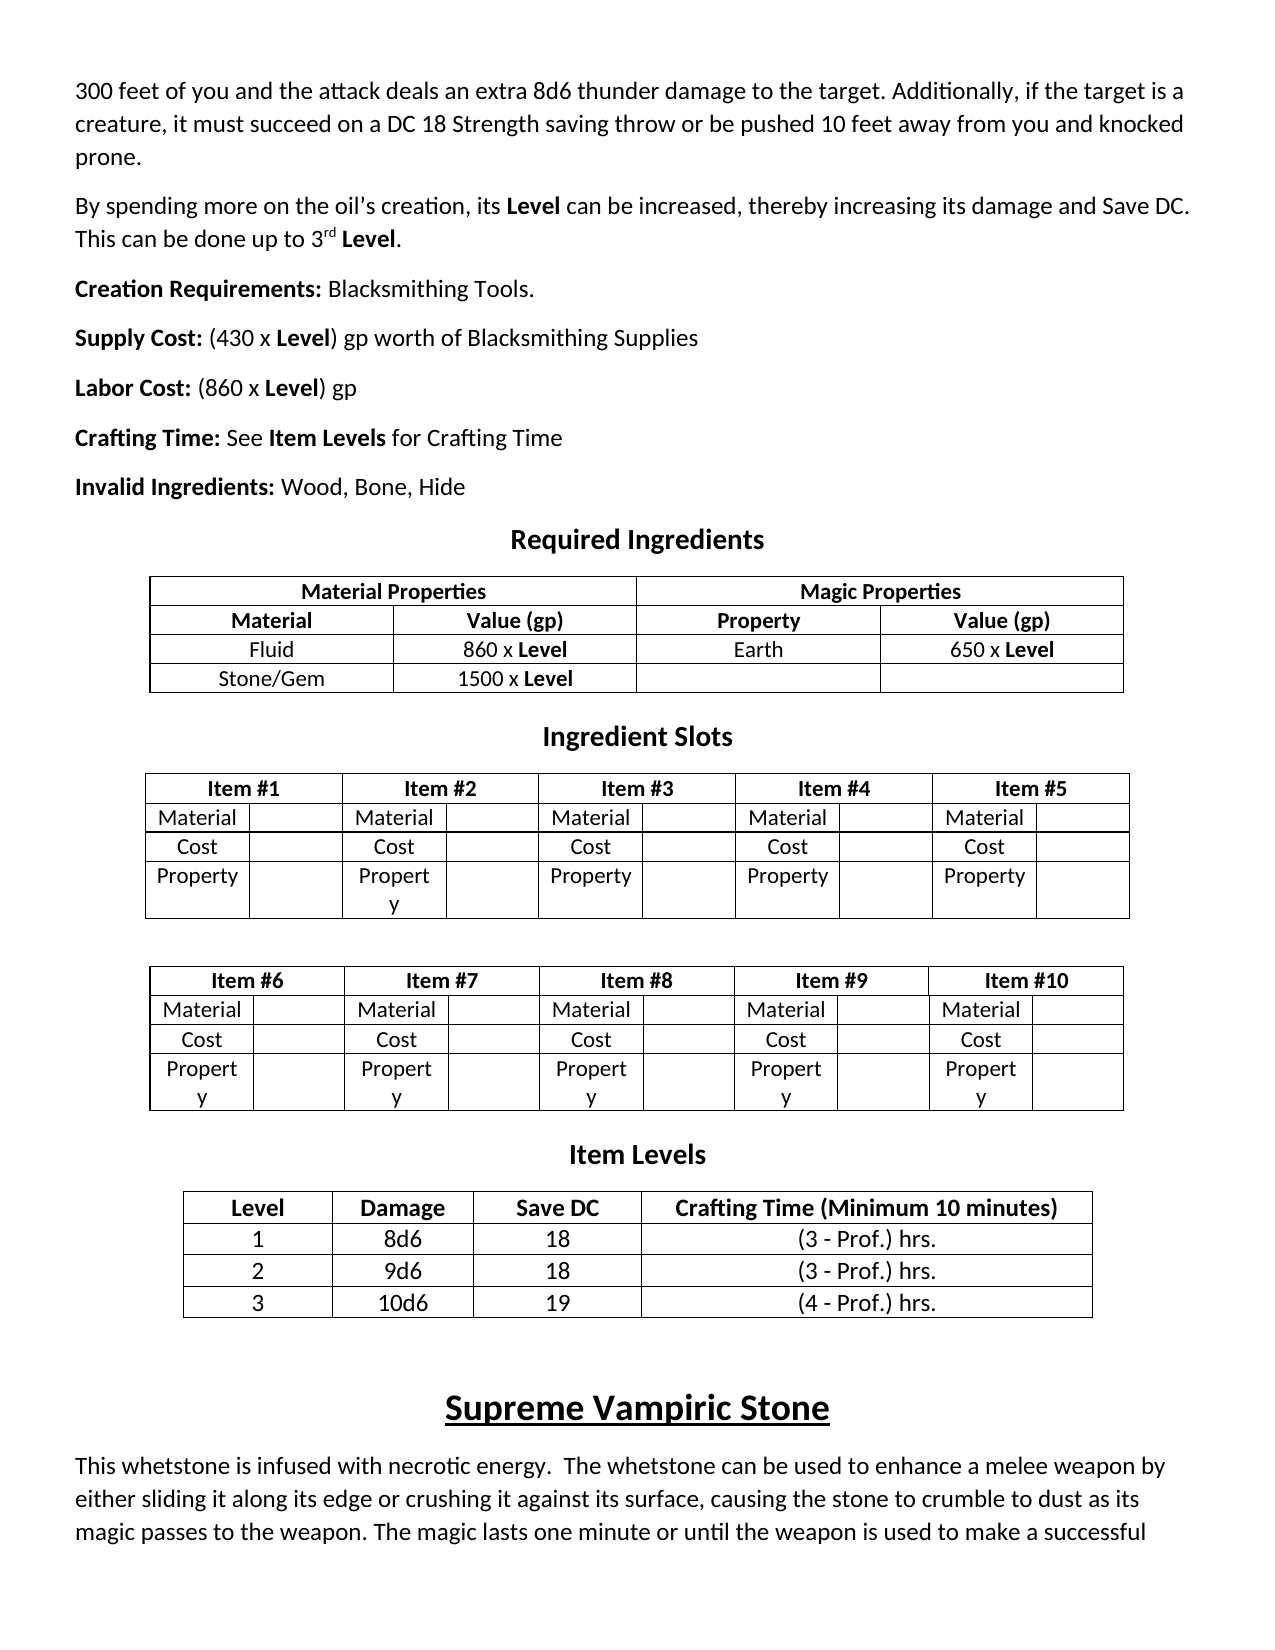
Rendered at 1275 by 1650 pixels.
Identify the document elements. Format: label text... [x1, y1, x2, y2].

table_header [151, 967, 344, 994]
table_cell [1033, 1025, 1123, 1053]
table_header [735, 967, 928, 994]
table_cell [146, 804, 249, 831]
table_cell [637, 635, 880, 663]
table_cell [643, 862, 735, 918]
text Invalid Ingredients: Wood, Bone, Hide [75, 471, 1200, 502]
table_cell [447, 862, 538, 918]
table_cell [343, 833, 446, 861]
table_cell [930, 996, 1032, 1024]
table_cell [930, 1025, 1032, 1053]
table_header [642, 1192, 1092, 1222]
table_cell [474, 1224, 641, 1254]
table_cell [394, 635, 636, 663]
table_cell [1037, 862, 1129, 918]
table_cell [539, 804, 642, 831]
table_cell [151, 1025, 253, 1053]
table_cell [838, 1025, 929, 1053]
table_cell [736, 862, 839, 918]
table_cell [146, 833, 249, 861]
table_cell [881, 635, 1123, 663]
text Ingredient Slots [75, 718, 1200, 754]
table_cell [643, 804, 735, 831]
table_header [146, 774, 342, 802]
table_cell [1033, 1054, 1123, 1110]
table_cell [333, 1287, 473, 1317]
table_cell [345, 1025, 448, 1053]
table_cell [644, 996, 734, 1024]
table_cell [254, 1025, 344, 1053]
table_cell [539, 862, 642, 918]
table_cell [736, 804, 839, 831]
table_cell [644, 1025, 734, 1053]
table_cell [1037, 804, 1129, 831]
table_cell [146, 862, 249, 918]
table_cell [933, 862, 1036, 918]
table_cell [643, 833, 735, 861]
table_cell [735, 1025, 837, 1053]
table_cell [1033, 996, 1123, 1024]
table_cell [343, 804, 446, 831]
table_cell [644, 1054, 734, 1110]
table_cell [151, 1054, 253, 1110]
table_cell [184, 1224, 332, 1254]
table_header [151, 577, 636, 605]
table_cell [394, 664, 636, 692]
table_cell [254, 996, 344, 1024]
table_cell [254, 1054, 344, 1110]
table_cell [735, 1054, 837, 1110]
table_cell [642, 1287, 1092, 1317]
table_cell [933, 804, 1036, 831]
text Supply Cost: (430 x Level) gp worth of Blacksmithing Supplies [75, 322, 1200, 353]
text Creation Requirements: Blacksmithing Tools. [75, 273, 1200, 303]
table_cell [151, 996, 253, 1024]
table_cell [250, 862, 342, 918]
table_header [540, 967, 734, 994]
text Supreme Vampiric Stone [75, 1384, 1200, 1430]
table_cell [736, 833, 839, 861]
text Crafting Time: See Item Levels for Crafting Time [75, 422, 1200, 452]
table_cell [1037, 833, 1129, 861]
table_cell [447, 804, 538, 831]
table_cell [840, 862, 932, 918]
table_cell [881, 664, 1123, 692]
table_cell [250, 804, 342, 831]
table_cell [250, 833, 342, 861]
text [75, 1451, 1200, 1547]
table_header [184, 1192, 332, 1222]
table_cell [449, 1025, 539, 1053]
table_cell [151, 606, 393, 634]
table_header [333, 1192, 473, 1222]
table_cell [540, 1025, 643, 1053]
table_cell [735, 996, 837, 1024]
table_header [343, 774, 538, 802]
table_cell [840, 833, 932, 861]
text By spending more on the oil’s creation, its Level can be increased, thereby increasing its damage and Save DC. This can be done up to 3rd Level. [75, 190, 1200, 254]
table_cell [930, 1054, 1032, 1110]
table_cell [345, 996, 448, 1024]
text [75, 75, 1200, 171]
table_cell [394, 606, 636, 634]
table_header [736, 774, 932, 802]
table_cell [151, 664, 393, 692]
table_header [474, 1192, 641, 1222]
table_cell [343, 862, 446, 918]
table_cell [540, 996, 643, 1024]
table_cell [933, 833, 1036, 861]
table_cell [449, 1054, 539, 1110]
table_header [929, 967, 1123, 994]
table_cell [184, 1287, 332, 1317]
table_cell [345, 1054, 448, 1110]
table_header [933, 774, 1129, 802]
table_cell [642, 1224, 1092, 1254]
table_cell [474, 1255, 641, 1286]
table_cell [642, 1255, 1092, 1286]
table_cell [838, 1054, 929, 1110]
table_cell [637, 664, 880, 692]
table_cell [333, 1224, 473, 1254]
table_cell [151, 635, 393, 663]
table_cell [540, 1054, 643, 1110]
text Required Ingredients [75, 521, 1200, 556]
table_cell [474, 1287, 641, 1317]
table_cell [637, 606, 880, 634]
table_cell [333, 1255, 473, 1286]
text Labor Cost: (860 x Level) gp [75, 372, 1200, 403]
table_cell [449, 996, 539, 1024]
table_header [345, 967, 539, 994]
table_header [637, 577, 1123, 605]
text Item Levels [75, 1136, 1200, 1171]
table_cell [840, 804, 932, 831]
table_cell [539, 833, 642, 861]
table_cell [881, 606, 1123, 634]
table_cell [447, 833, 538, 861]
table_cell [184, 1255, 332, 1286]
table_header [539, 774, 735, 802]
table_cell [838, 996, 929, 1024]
